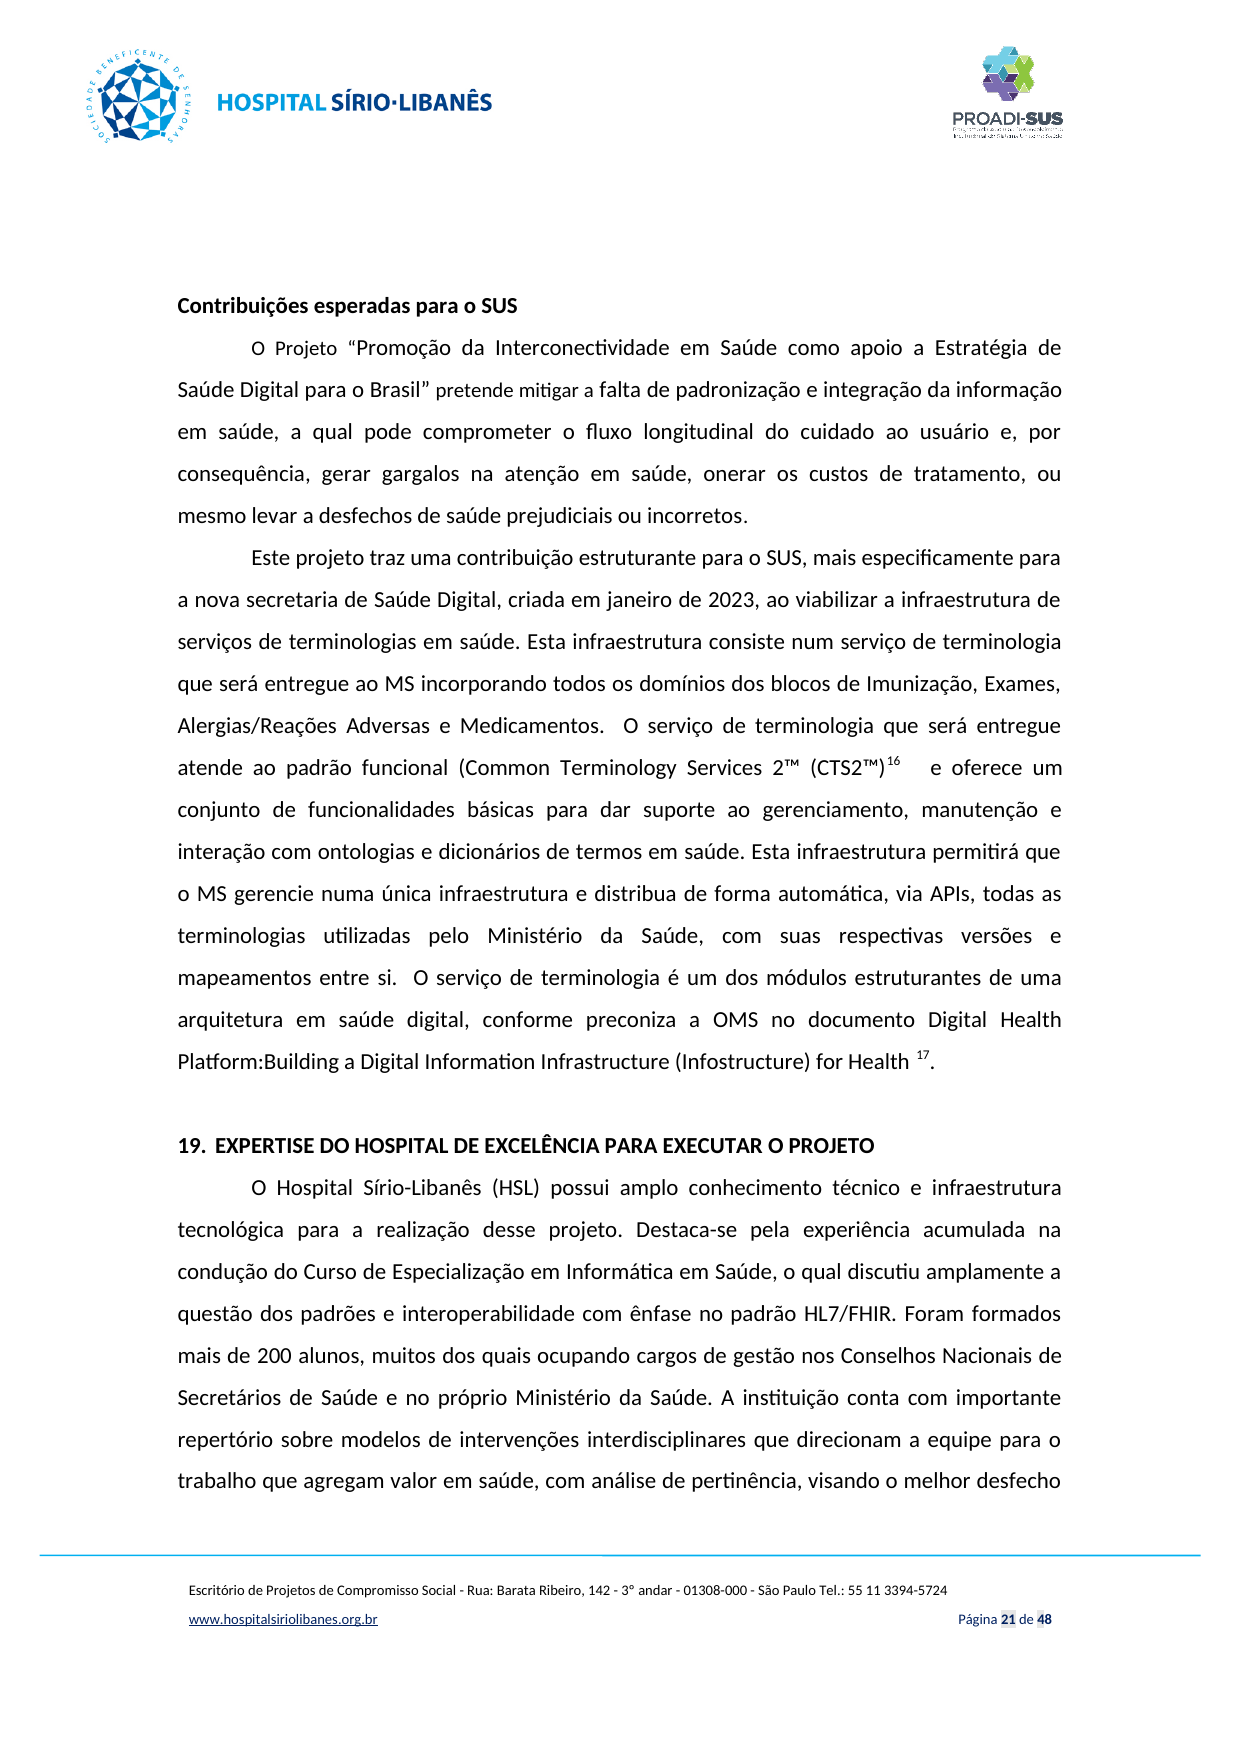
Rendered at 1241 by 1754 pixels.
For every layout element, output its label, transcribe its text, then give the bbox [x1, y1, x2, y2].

text Este projeto traz uma contribuição estruturante para o SUS, mais especificamente para a nova secretaria de Saúde Digital, criada em janeiro de 2023, ao viabilizar a infraestrutura de serviços de terminologias em saúde. Esta infraestrutura consiste num serviço de terminologia que será entregue ao MS incorporando todos os domínios dos blocos de Imunização, Exames, Alergias/Reações Adversas e Medicamentos. O serviço de terminologia que será entregue atende ao padrão funcional (Common Terminology Services 2™ (CTS2™)16 e oferece um conjunto de funcionalidades básicas para dar suporte ao gerenciamento, manutenção e interação com ontologias e dicionários de termos em saúde. Esta infraestrutura permitirá que o MS gerencie numa única infraestrutura e distribua de forma automática, via APIs, todas as terminologias utilizadas pelo Ministério da Saúde, com suas respectivas versões e mapeamentos entre si. O serviço de terminologia é um dos módulos estruturantes de uma arquitetura em saúde digital, conforme preconiza a OMS no documento Digital Health Platform:Building a Digital Information Infrastructure (Infostructure) for Health 17. [177, 543, 1063, 1075]
list EXPERTISE DO HOSPITAL DE EXCELÊNCIA PARA EXECUTAR O PROJETO [177, 1131, 1063, 1159]
picture [952, 44, 1063, 139]
picture [52, 16, 525, 174]
text O Projeto “Promoção da Interconectividade em Saúde como apoio a Estratégia de Saúde Digital para o Brasil” pretende mitigar a falta de padronização e integração da informação em saúde, a qual pode comprometer o fluxo longitudinal do cuidado ao usuário e, por consequência, gerar gargalos na atenção em saúde, onerar os custos de tratamento, ou mesmo levar a desfechos de saúde prejudiciais ou incorretos. [177, 333, 1063, 529]
text Contribuições esperadas para o SUS [177, 291, 1063, 319]
